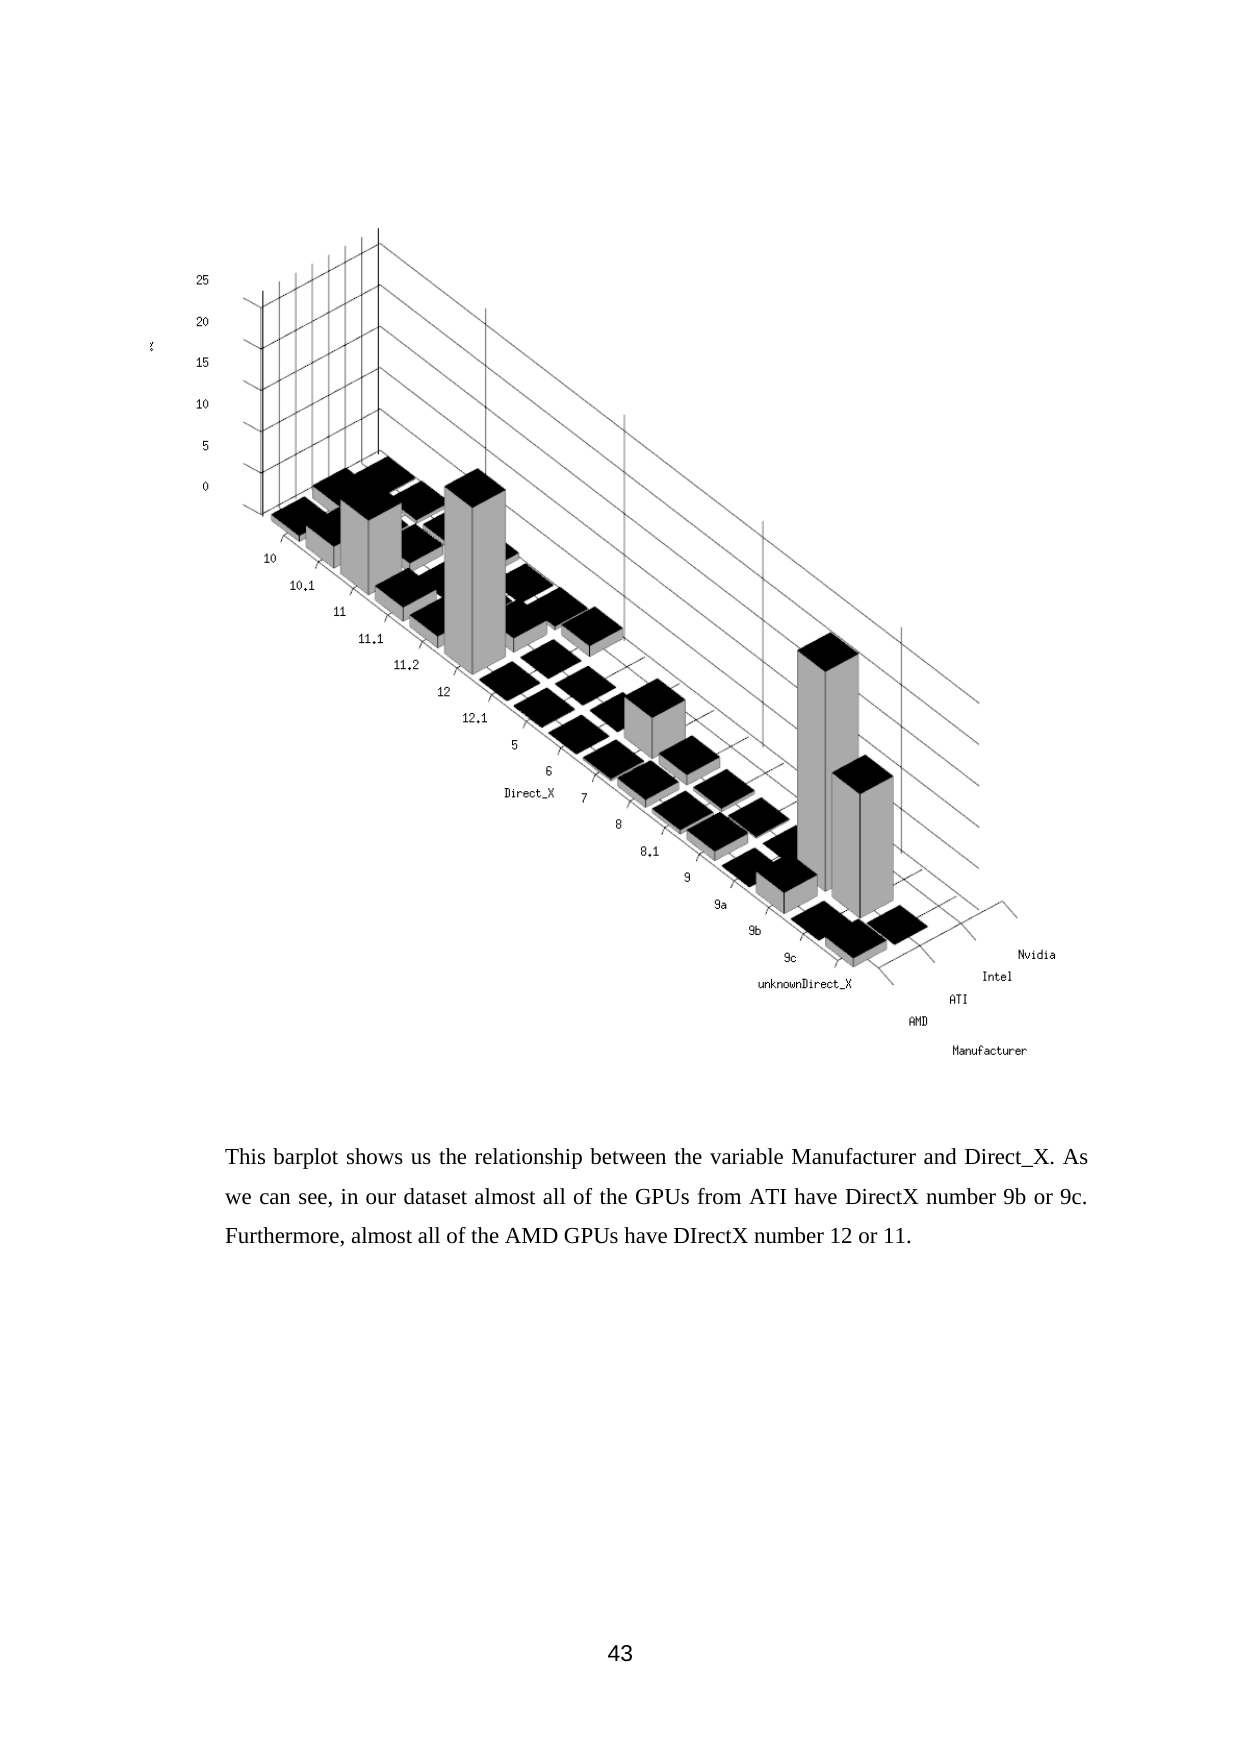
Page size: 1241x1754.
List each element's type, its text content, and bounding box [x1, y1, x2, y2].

picture [150, 150, 1079, 1131]
text This barplot shows us the relationship between the variable Manufacturer and Direct_X. As we can see, in our dataset almost all of the GPUs from ATI have DirectX number 9b or 9c. Furthermore, almost all of the AMD GPUs have DIrectX number 12 or 11. [225, 1143, 1090, 1249]
